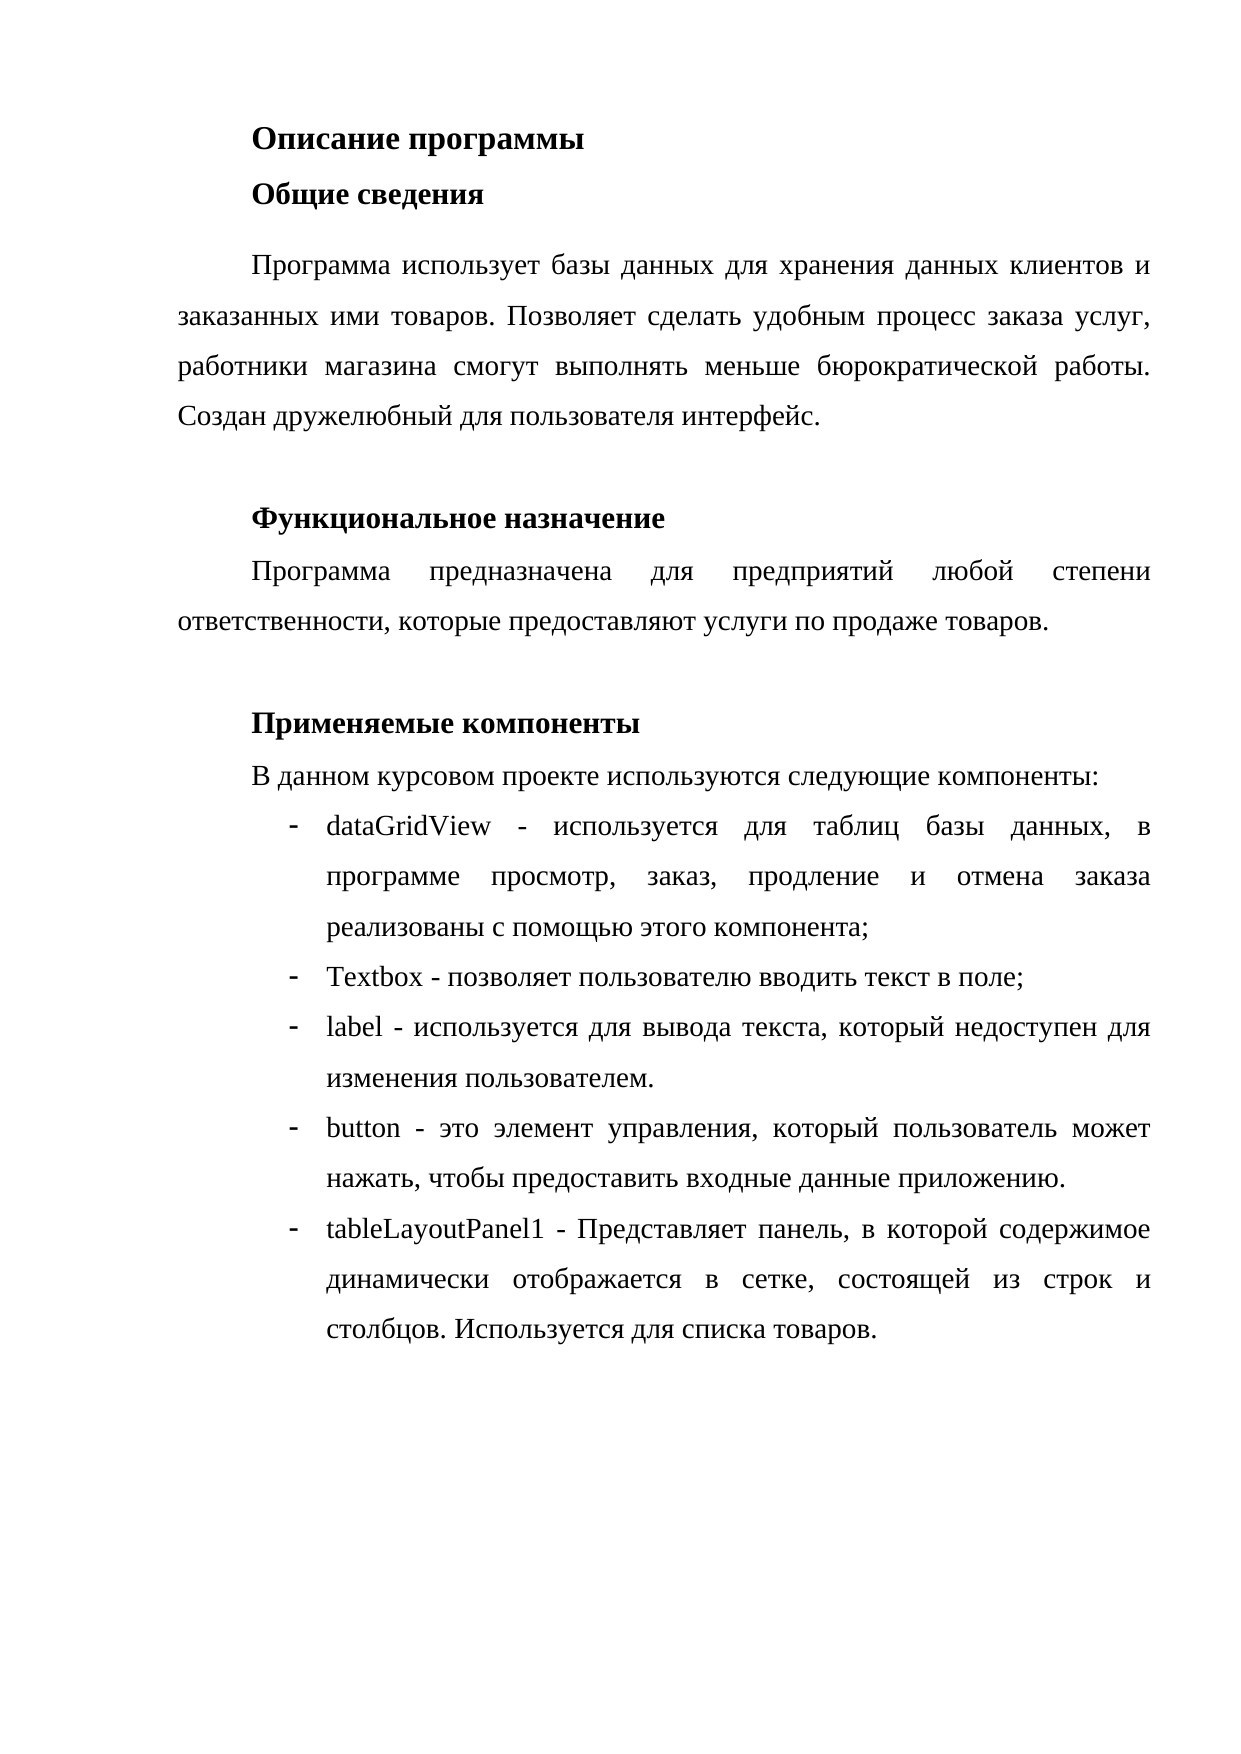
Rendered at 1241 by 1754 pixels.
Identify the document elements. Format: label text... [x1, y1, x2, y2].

text Программа использует базы данных для хранения данных клиентов и заказанных ими товаров. Позволяет сделать удобным процесс заказа услуг, работники магазина смогут выполнять меньше бюрократической работы. Создан дружелюбный для пользователя интерфейс. [177, 247, 1152, 432]
list label - используется для вывода текста, который недоступен для изменения пользователем. [288, 1009, 1152, 1093]
list tableLayoutPanel1 - Представляет панель, в которой содержимое динамически отображается в сетке, состоящей из строк и столбцов. Используется для списка товаров. [288, 1211, 1152, 1345]
list Textbox - позволяет пользователю вводить текст в поле; [288, 959, 1152, 993]
list button - это элемент управления, который пользователь может нажать, чтобы предоставить входные данные приложению. [288, 1110, 1152, 1194]
text Функциональное назначение [177, 499, 1152, 535]
list dataGridView - используется для таблиц базы данных, в программе просмотр, заказ, продление и отмена заказа реализованы с помощью этого компонента; [288, 808, 1152, 942]
text Применяемые компоненты [177, 704, 1152, 740]
text Программа предназначена для предприятий любой степени ответственности, которые предоставляют услуги по продаже товаров. [177, 553, 1152, 637]
text В данном курсовом проекте используются следующие компоненты: [177, 758, 1152, 791]
text Описание программы [177, 118, 1152, 156]
text Общие сведения [177, 176, 1152, 212]
